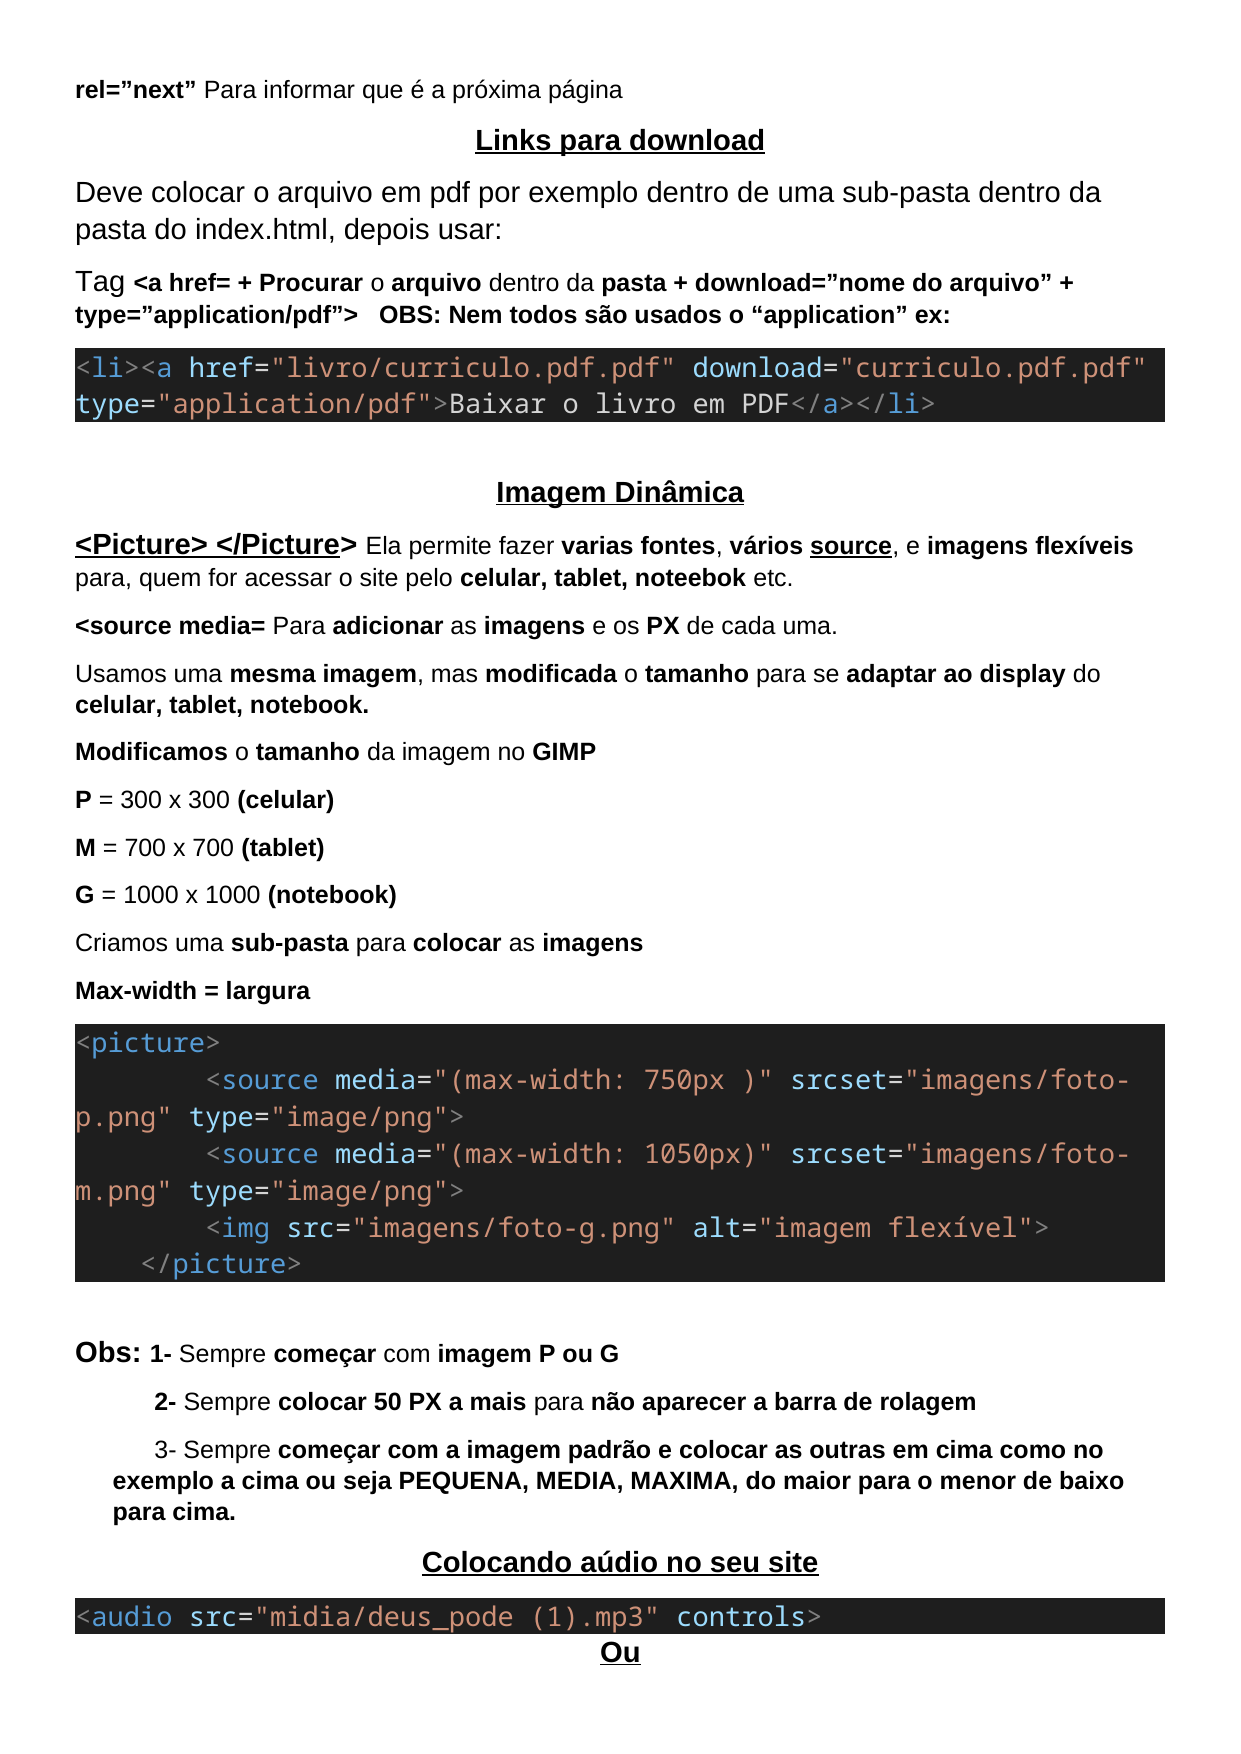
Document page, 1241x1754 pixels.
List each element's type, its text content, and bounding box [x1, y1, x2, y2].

text rel=”next” Para informar que é a próxima página [75, 75, 1165, 104]
text Tag <a href= + Procurar o arquivo dentro da pasta + download=”nome do arquivo” + type=”application/pdf”> OBS: Nem todos são usados o “application” ex: [75, 264, 1165, 329]
text Ou [75, 1634, 1165, 1668]
text Obs: 1- Sempre começar com imagem P ou G [75, 1334, 1165, 1368]
text <Picture> </Picture> Ela permite fazer varias fontes, vários source, e imagens flexíveis para, quem for acessar o site pelo celular, tablet, noteebok etc. [75, 527, 1165, 592]
text Modificamos o tamanho da imagem no GIMP [75, 737, 1165, 766]
text <audio src="midia/deus_pode (1).mp3" controls> [75, 1598, 1165, 1634]
text <picture> [75, 1024, 1165, 1061]
text <li><a href="livro/curriculo.pdf.pdf" download="curriculo.pdf.pdf" type="application/pdf">Baixar o livro em PDF</a></li> [75, 348, 1165, 422]
text <source media="(max-width: 1050px)" srcset="imagens/foto-m.png" type="image/png"> [75, 1134, 1165, 1208]
text <source media= Para adicionar as imagens e os PX de cada uma. [75, 611, 1165, 640]
text </picture> [75, 1245, 1165, 1282]
text <img src="imagens/foto-g.png" alt="imagem flexível"> [75, 1208, 1165, 1245]
text Usamos uma mesma imagem, mas modificada o tamanho para se adaptar ao display do celular, tablet, notebook. [75, 659, 1165, 718]
text Deve colocar o arquivo em pdf por exemplo dentro de uma sub-pasta dentro da pasta do index.html, depois usar: [75, 176, 1165, 245]
text G = 1000 x 1000 (notebook) [75, 881, 1165, 909]
text M = 700 x 700 (tablet) [75, 833, 1165, 862]
text Criamos uma sub-pasta para colocar as imagens [75, 928, 1165, 957]
text 3- Sempre começar com a imagem padrão e colocar as outras em cima como no exemplo a cima ou seja PEQUENA, MEDIA, MAXIMA, do maior para o menor de baixo para cima. [112, 1435, 1165, 1526]
text Colocando aúdio no seu site [75, 1545, 1165, 1578]
text Links para download [75, 123, 1165, 156]
text Imagem Dinâmica [75, 474, 1165, 508]
text 2- Sempre colocar 50 PX a mais para não aparecer a barra de rolagem [112, 1387, 1165, 1416]
text P = 300 x 300 (celular) [75, 785, 1165, 814]
text <source media="(max-width: 750px )" srcset="imagens/foto-p.png" type="image/png"> [75, 1061, 1165, 1134]
text Max-width = largura [75, 976, 1165, 1005]
